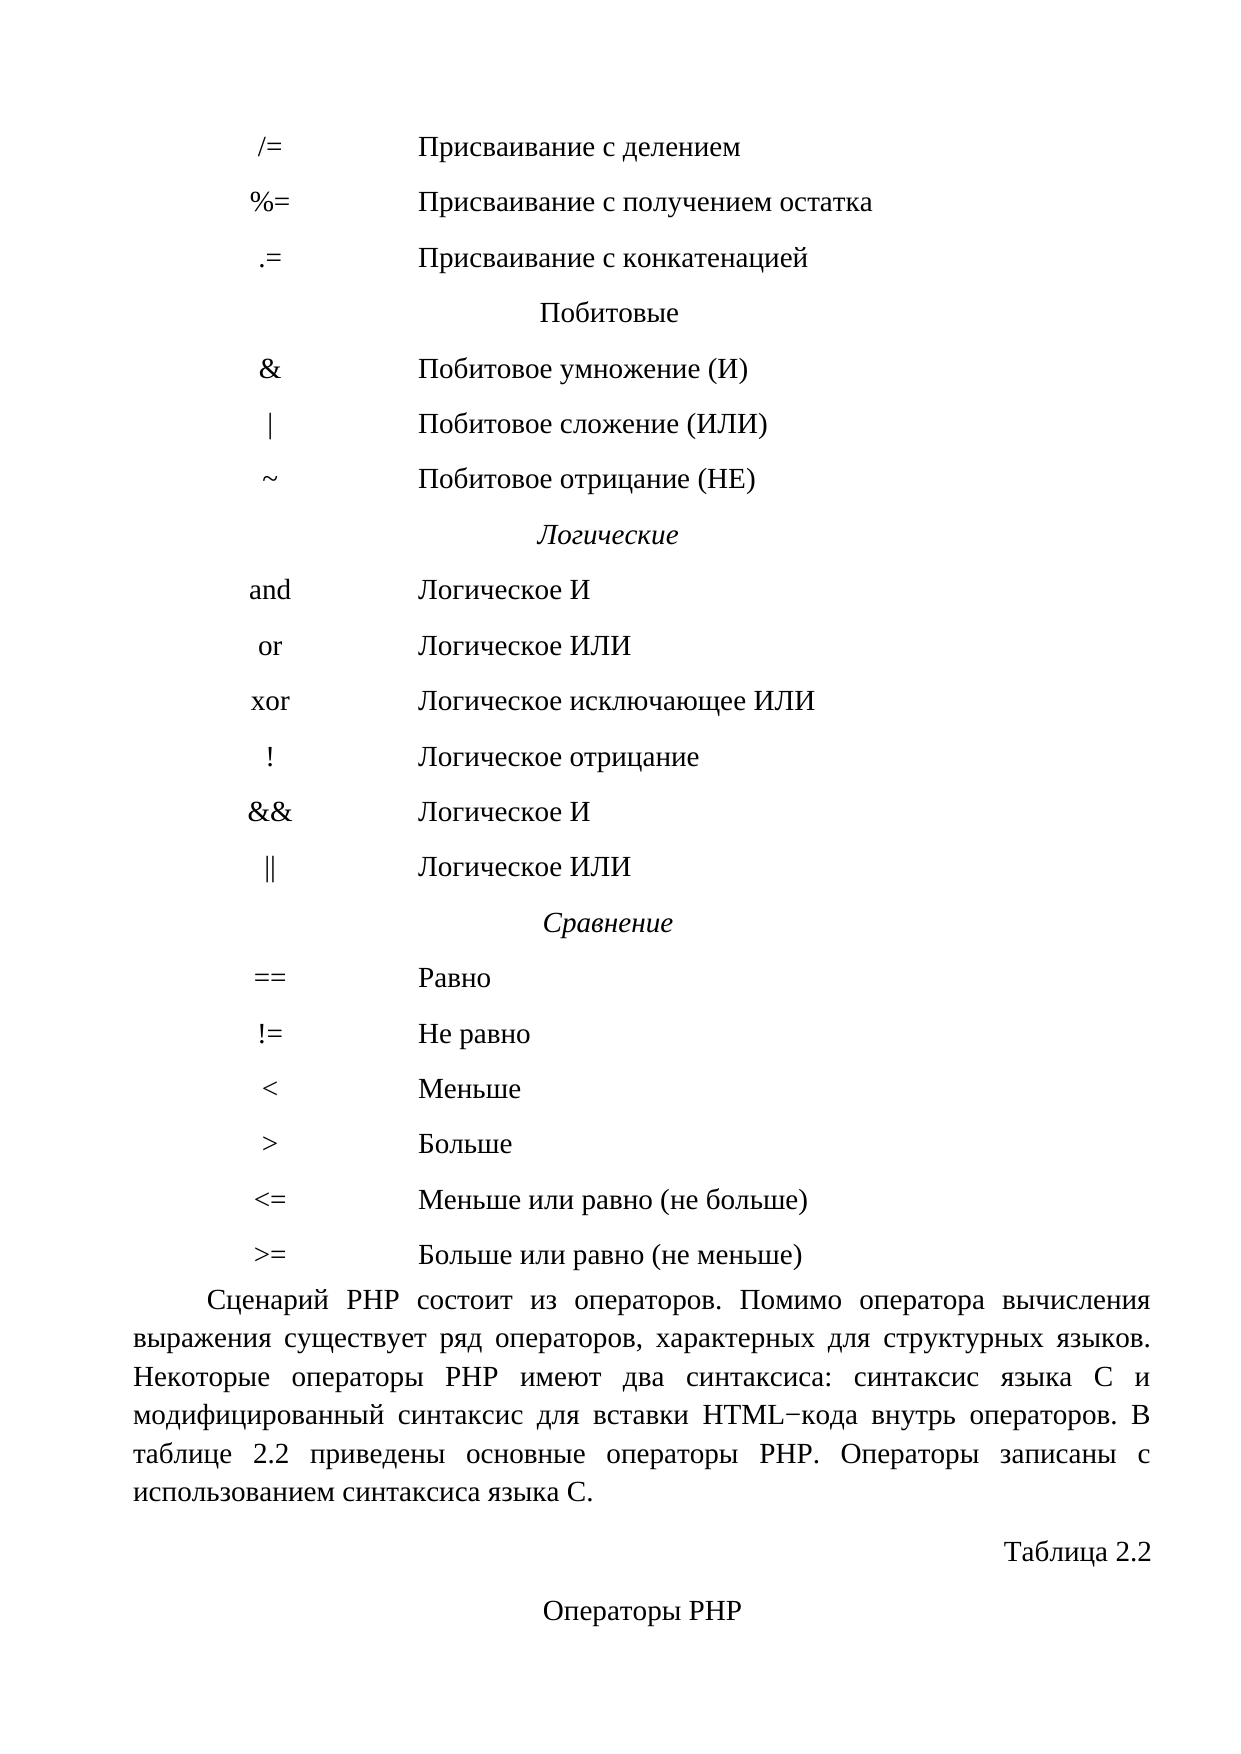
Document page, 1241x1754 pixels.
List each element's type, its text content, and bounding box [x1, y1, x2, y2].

table_cell > [133, 1116, 407, 1171]
table_cell Равно [407, 949, 1086, 1005]
table_cell & [133, 340, 407, 395]
table_cell Логические [133, 506, 1086, 561]
text Сценарий PHP состоит из операторов. Помимо оператора вычисления выражения существует ряд операторов, характерных для структурных языков. Некоторые операторы PHP имеют два синтаксиса: синтаксис языка C и модифицированный синтаксис для вставки HTML−кода внутрь операторов. В таблице 2.2 приведены основные операторы PHP. Операторы записаны с использованием синтаксиса языка C. [133, 1282, 1152, 1508]
table_cell Логическое отрицание [407, 728, 1086, 783]
table_cell != [133, 1005, 407, 1060]
table_cell >= [133, 1226, 407, 1282]
table_cell < [133, 1060, 407, 1116]
table_cell | [133, 395, 407, 451]
table_cell %= [133, 174, 407, 229]
table_cell Больше или равно (не меньше) [407, 1226, 1086, 1282]
table_cell == [133, 949, 407, 1005]
table_cell Больше [407, 1116, 1086, 1171]
table_cell xor [133, 672, 407, 728]
table_cell /= [133, 118, 407, 173]
table_cell Побитовое отрицание (НЕ) [407, 451, 1086, 506]
table_cell Побитовые [133, 284, 1086, 340]
table_cell || [133, 839, 407, 894]
table_cell or [133, 617, 407, 672]
table_cell Сравнение [133, 894, 1086, 949]
table_cell Логическое И [407, 783, 1086, 838]
table_cell Логическое И [407, 561, 1086, 617]
table_cell <= [133, 1171, 407, 1226]
table_cell Присваивание с делением [407, 118, 1086, 173]
text Операторы PHP [133, 1593, 1152, 1627]
table_cell Логическое ИЛИ [407, 839, 1086, 894]
table_cell ~ [133, 451, 407, 506]
table_cell Не равно [407, 1005, 1086, 1060]
table_cell Меньше [407, 1060, 1086, 1116]
table_cell Побитовое умножение (И) [407, 340, 1086, 395]
table_cell Логическое исключающее ИЛИ [407, 672, 1086, 728]
text Таблица 2.2 [133, 1534, 1152, 1567]
table_cell Побитовое сложение (ИЛИ) [407, 395, 1086, 451]
table_cell && [133, 783, 407, 838]
table_cell .= [133, 229, 407, 284]
table_cell Логическое ИЛИ [407, 617, 1086, 672]
table_cell Меньше или равно (не больше) [407, 1171, 1086, 1226]
table_cell and [133, 561, 407, 617]
table_cell ! [133, 728, 407, 783]
table_cell Присваивание с конкатенацией [407, 229, 1086, 284]
table_cell Присваивание с получением остатка [407, 174, 1086, 229]
